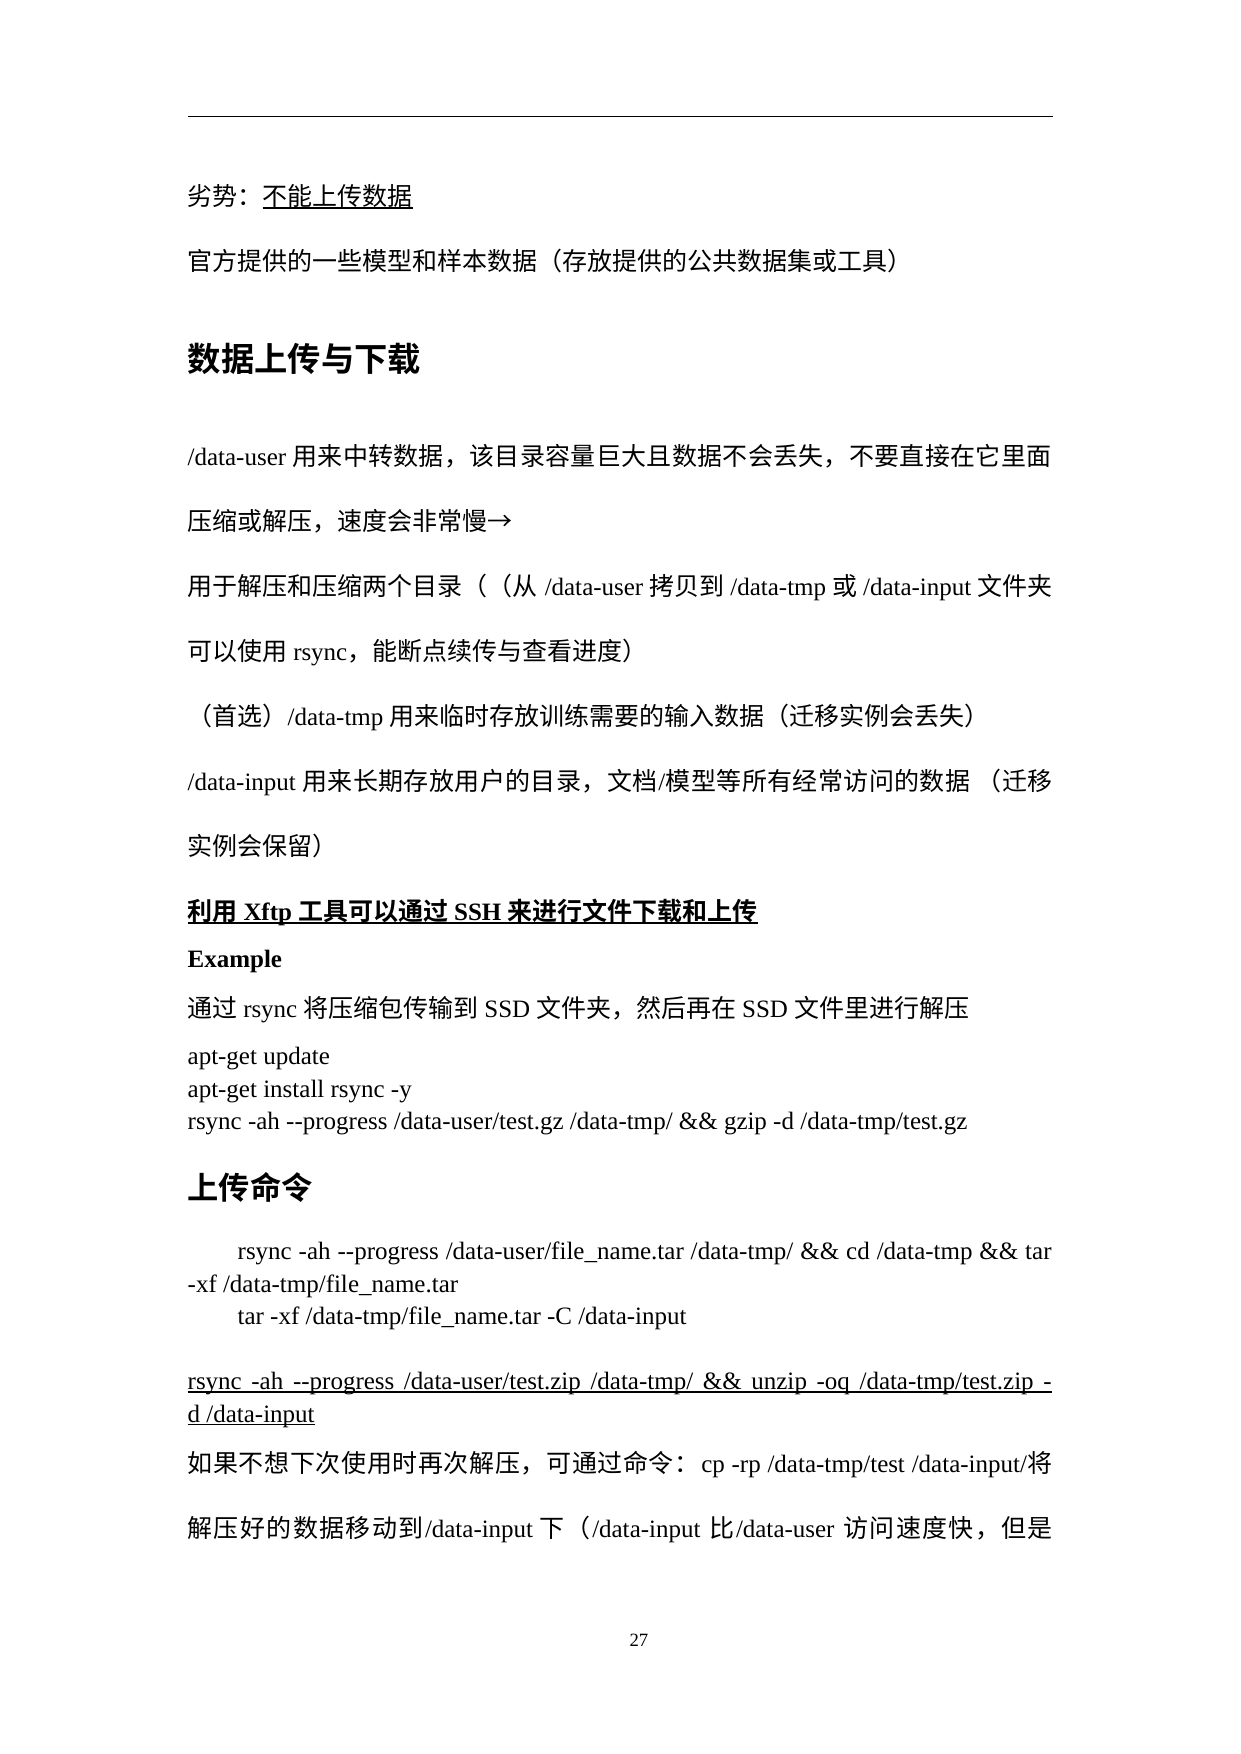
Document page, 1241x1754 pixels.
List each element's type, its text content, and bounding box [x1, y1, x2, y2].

text tar -xf /data-tmp/file_name.tar -C /data-input [187, 1299, 1053, 1332]
text （首选）/data-tmp 用来临时存放训练需要的输入数据（迁移实例会丢失） [187, 682, 1053, 747]
text 用于解压和压缩两个目录（（从 /data-user 拷贝到 /data-tmp 或 /data-input 文件夹可以使用 rsync，能断点续传与查看进度） [187, 552, 1053, 682]
text Example [187, 942, 1053, 974]
text rsync -ah --progress /data-user/file_name.tar /data-tmp/ && cd /data-tmp && tar -xf /data-tmp/file_name.tar [187, 1234, 1053, 1299]
subtitle 上传命令 [187, 1153, 1053, 1218]
text /data-input 用来长期存放用户的目录，文档/模型等所有经常访问的数据 （迁移实例会保留） [187, 747, 1053, 877]
text 利用 Xftp 工具可以通过 SSH 来进行文件下载和上传 [187, 877, 1053, 942]
text apt-get update [187, 1039, 1053, 1072]
subtitle 数据上传与下载 [187, 324, 1053, 389]
text 通过 rsync 将压缩包传输到 SSD 文件夹，然后再在 SSD 文件里进行解压 [187, 974, 1053, 1039]
text /data-user 用来中转数据，该目录容量巨大且数据不会丢失，不要直接在它里面压缩或解压，速度会非常慢→ [187, 422, 1053, 552]
text rsync -ah --progress /data-user/test.gz /data-tmp/ && gzip -d /data-tmp/test.gz [187, 1104, 1053, 1137]
text apt-get install rsync -y [187, 1072, 1053, 1104]
text 官方提供的一些模型和样本数据（存放提供的公共数据集或工具） [187, 227, 1053, 292]
text 劣势：不能上传数据 [187, 162, 1053, 227]
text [187, 1429, 1053, 1559]
text rsync -ah --progress /data-user/test.zip /data-tmp/ && unzip -oq /data-tmp/test.zip -d /data-input [187, 1364, 1053, 1429]
